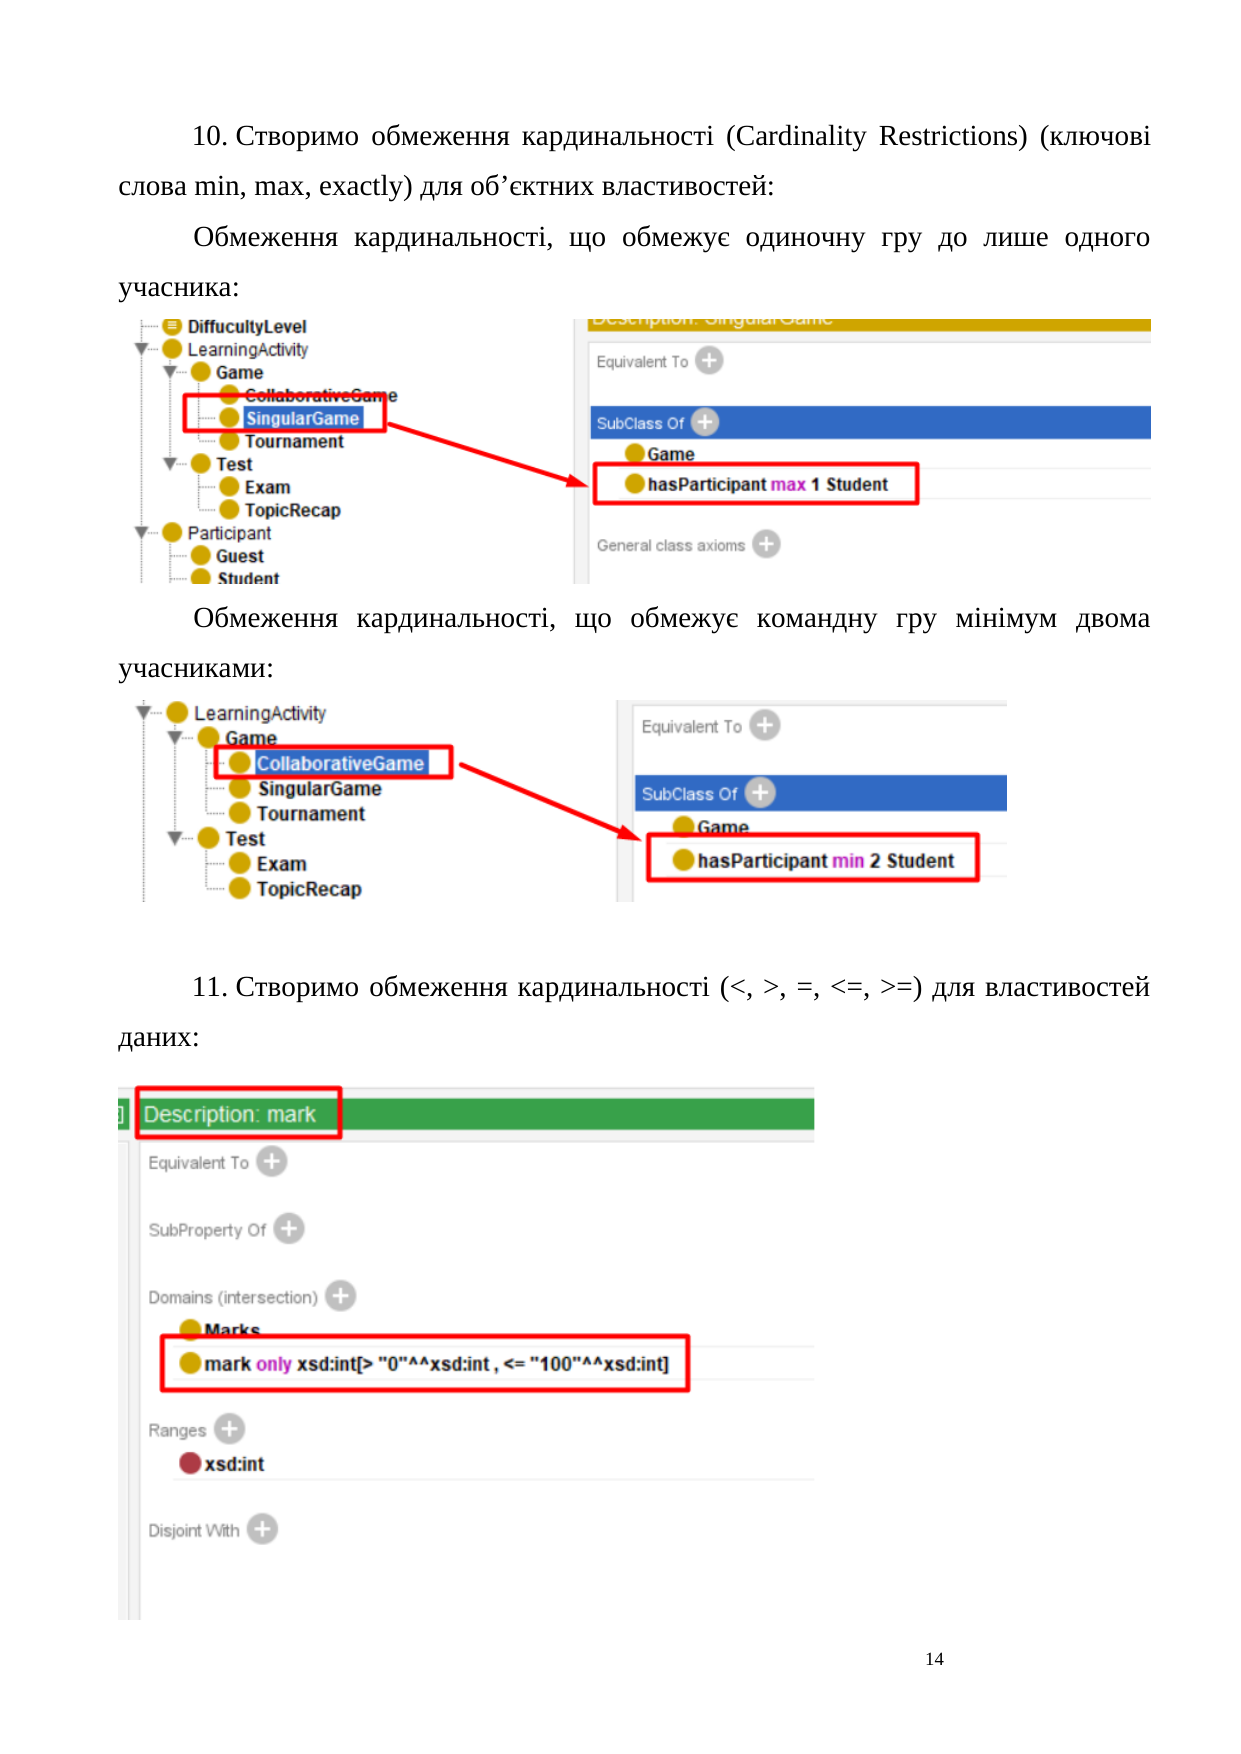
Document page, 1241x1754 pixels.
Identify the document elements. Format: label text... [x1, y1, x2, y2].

picture [118, 700, 1007, 902]
list Створимо обмеження кардинальності (Cardinality Restrictions) (ключові слова min, max, exactly) для об’єктних властивостей: [118, 118, 1152, 202]
list Обмеження кардинальності, що обмежує командну гру мінімум двома учасниками: [118, 600, 1152, 684]
picture [118, 1069, 815, 1620]
list Створимо обмеження кардинальності (<, >, =, <=, >=) для властивостей даних: [118, 969, 1152, 1053]
list Обмеження кардинальності, що обмежує одиночну гру до лише одного учасника: [118, 219, 1152, 303]
picture [118, 319, 1151, 584]
